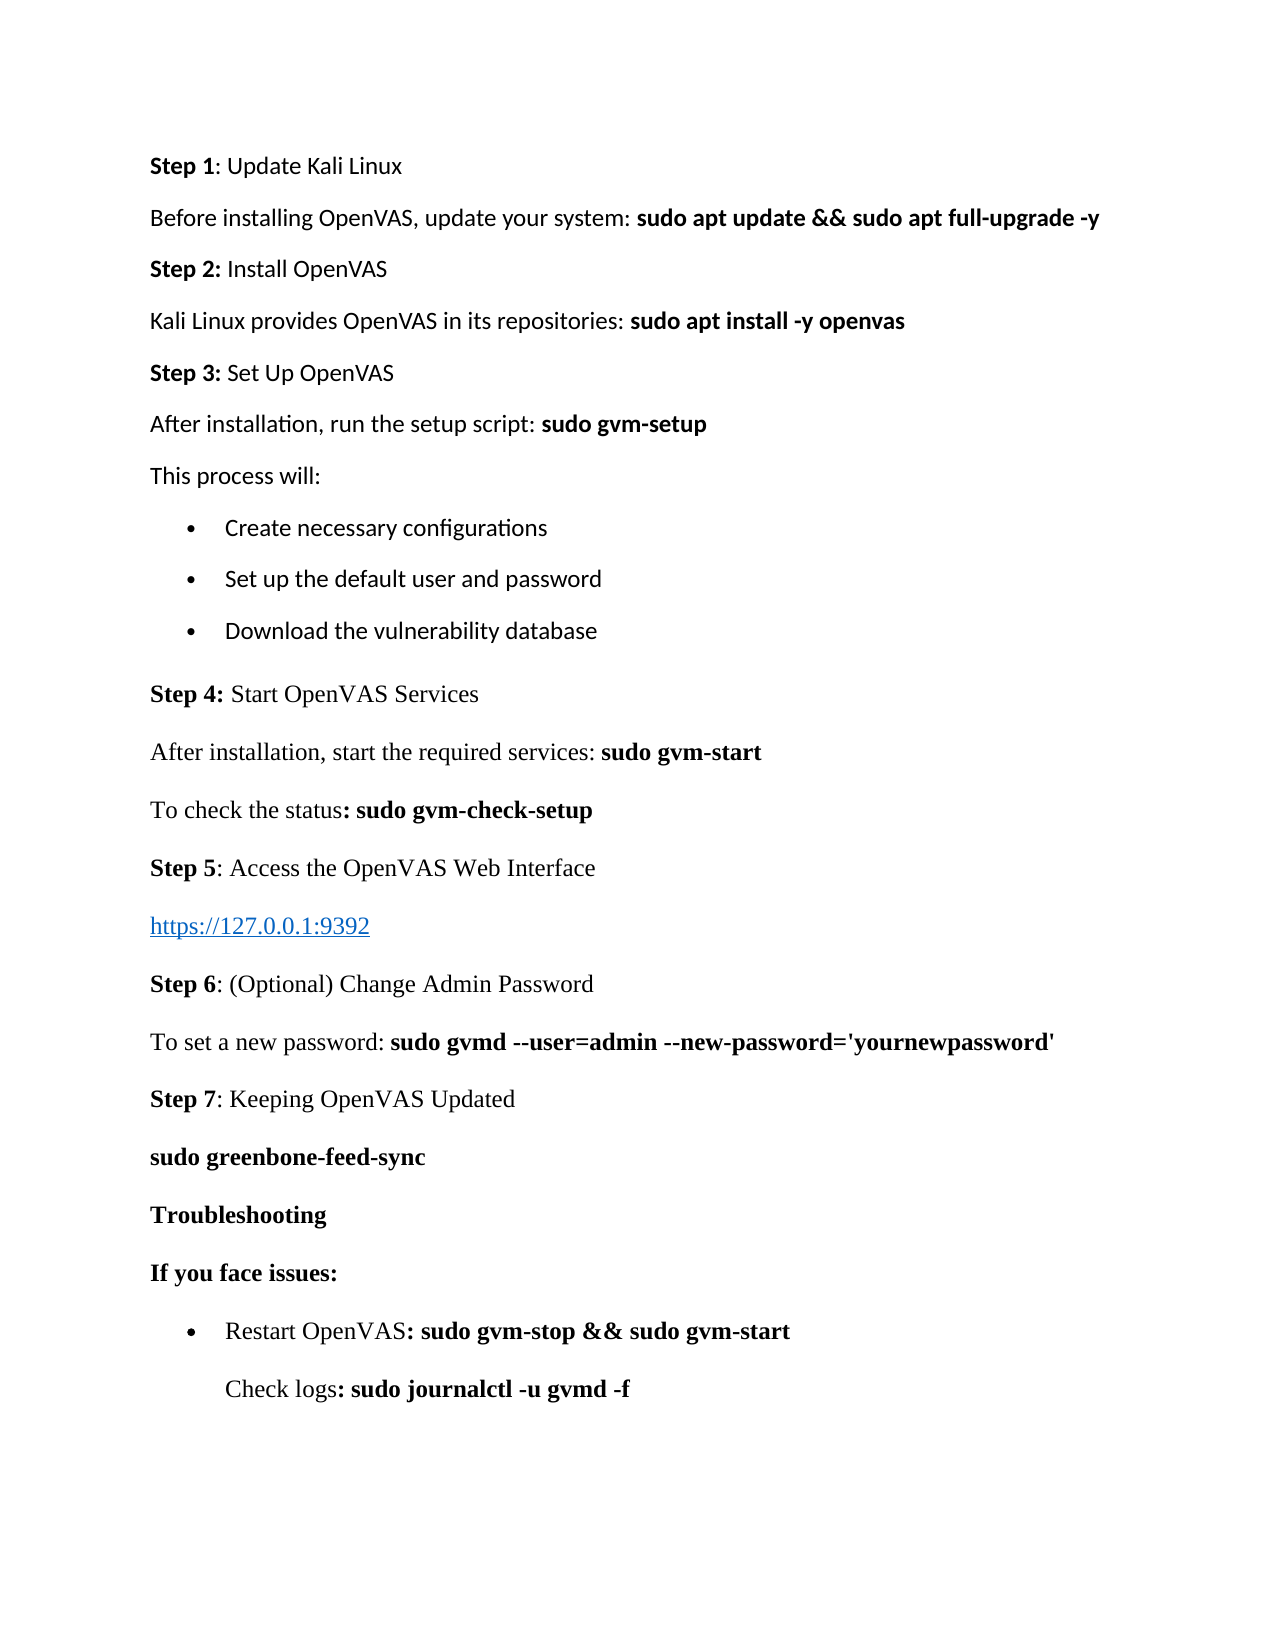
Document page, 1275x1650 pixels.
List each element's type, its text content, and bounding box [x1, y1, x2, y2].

text Check logs: sudo journalctl -u gvmd -f [150, 1374, 1125, 1403]
list Set up the default user and password [187, 563, 1125, 594]
list Restart OpenVAS: sudo gvm-stop && sudo gvm-start [187, 1316, 1125, 1345]
text Step 6: (Optional) Change Admin Password [150, 969, 1125, 997]
text Step 4: Start OpenVAS Services [150, 679, 1125, 708]
text Kali Linux provides OpenVAS in its repositories: sudo apt install -y openvas [150, 305, 1125, 336]
text To check the status: sudo gvm-check-setup [150, 795, 1125, 824]
text After installation, run the setup script: sudo gvm-setup [150, 408, 1125, 439]
text Step 7: Keeping OpenVAS Updated [150, 1084, 1125, 1113]
text https://127.0.0.1:9392 [150, 911, 1125, 939]
text After installation, start the required services: sudo gvm-start [150, 737, 1125, 766]
text Step 1: Update Kali Linux [150, 150, 1125, 181]
text Troubleshooting [150, 1200, 1125, 1229]
text Step 2: Install OpenVAS [150, 253, 1125, 284]
text Step 3: Set Up OpenVAS [150, 357, 1125, 387]
text Before installing OpenVAS, update your system: sudo apt update && sudo apt full-upgrade -y [150, 202, 1125, 232]
list Download the vulnerability database [187, 615, 1125, 646]
text If you face issues: [150, 1258, 1125, 1287]
text This process will: [150, 460, 1125, 491]
text To set a new password: sudo gvmd --user=admin --new-password='yournewpassword' [150, 1027, 1125, 1055]
text sudo greenbone-feed-sync [150, 1142, 1125, 1171]
text Step 5: Access the OpenVAS Web Interface [150, 853, 1125, 882]
list Create necessary configurations [187, 512, 1125, 542]
